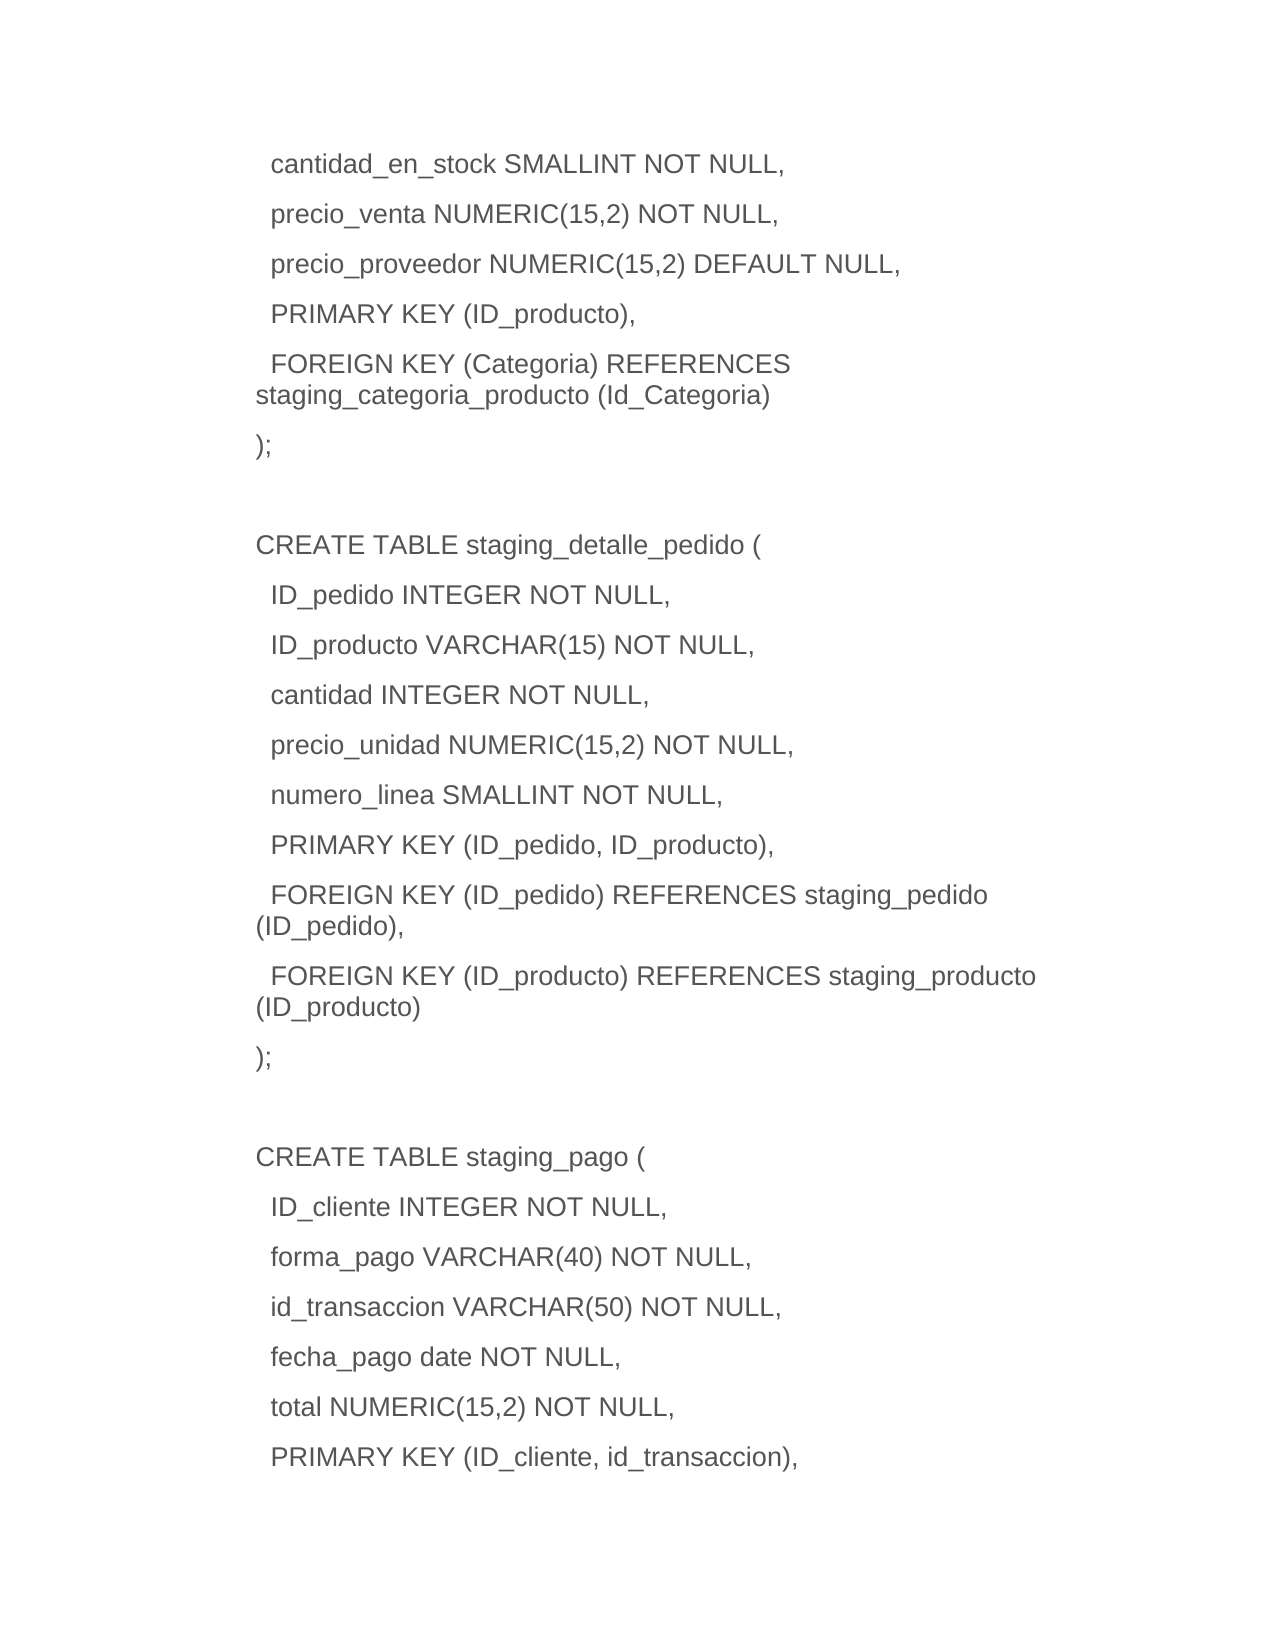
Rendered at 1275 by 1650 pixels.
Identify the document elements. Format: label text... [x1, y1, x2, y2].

text FOREIGN KEY (ID_pedido) REFERENCES staging_pedido (ID_pedido), [255, 879, 1098, 941]
text ); [255, 1041, 1098, 1073]
text forma_pago VARCHAR(40) NOT NULL, [255, 1241, 1098, 1273]
text precio_proveedor NUMERIC(15,2) DEFAULT NULL, [255, 248, 1098, 279]
text ); [255, 429, 1098, 460]
text fecha_pago date NOT NULL, [255, 1341, 1098, 1373]
text PRIMARY KEY (ID_producto), [255, 298, 1098, 329]
text CREATE TABLE staging_pago ( [255, 1141, 1098, 1173]
text FOREIGN KEY (ID_producto) REFERENCES staging_producto (ID_producto) [255, 960, 1098, 1023]
text ID_cliente INTEGER NOT NULL, [255, 1191, 1098, 1223]
text cantidad_en_stock SMALLINT NOT NULL, [255, 148, 1098, 179]
text numero_linea SMALLINT NOT NULL, [255, 779, 1098, 810]
text ID_pedido INTEGER NOT NULL, [255, 579, 1098, 610]
text precio_unidad NUMERIC(15,2) NOT NULL, [255, 729, 1098, 760]
text PRIMARY KEY (ID_cliente, id_transaccion), [255, 1441, 1098, 1473]
text precio_venta NUMERIC(15,2) NOT NULL, [255, 198, 1098, 229]
text CREATE TABLE staging_detalle_pedido ( [255, 529, 1098, 560]
text FOREIGN KEY (Categoria) REFERENCES staging_categoria_producto (Id_Categoria) [255, 348, 1098, 410]
text ID_producto VARCHAR(15) NOT NULL, [255, 629, 1098, 660]
text id_transaccion VARCHAR(50) NOT NULL, [255, 1291, 1098, 1323]
text total NUMERIC(15,2) NOT NULL, [255, 1391, 1098, 1423]
text cantidad INTEGER NOT NULL, [255, 679, 1098, 710]
text PRIMARY KEY (ID_pedido, ID_producto), [255, 829, 1098, 860]
